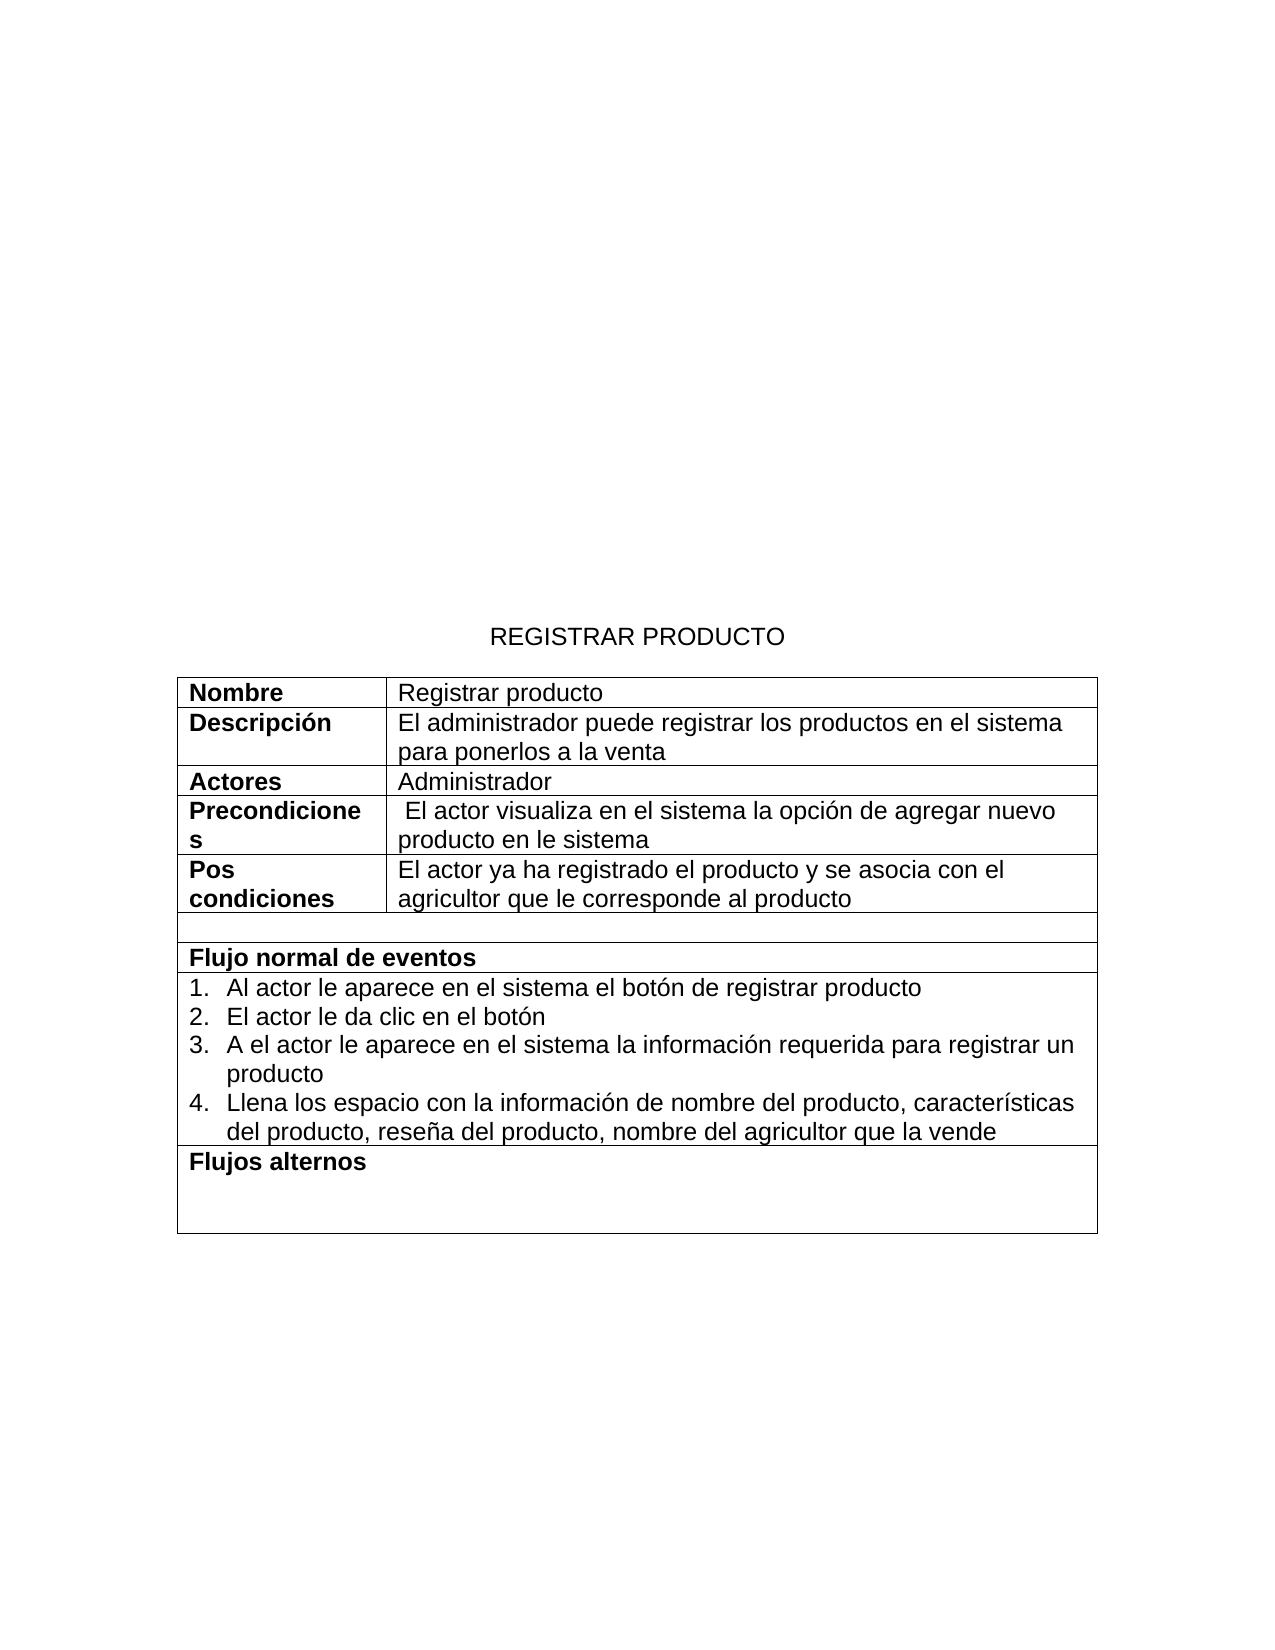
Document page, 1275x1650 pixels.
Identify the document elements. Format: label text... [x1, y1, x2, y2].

table_header Registrar producto [387, 678, 1097, 707]
table_header Nombre [178, 678, 386, 707]
table_cell Flujos alternos [178, 1146, 1097, 1233]
table_cell Administrador [387, 766, 1097, 795]
table_cell Flujo normal de eventos [178, 943, 1097, 972]
table_cell Precondiciones [178, 796, 386, 854]
table_cell [178, 913, 1097, 942]
table_cell Pos condiciones [178, 855, 386, 912]
table_cell Descripción [178, 708, 386, 765]
table_cell El actor ya ha registrado el producto y se asocia con el agricultor que le corresponde al producto [387, 855, 1097, 912]
table_cell El administrador puede registrar los productos en el sistema para ponerlos a la venta [387, 708, 1097, 765]
table_cell Actores [178, 766, 386, 795]
table_cell El actor visualiza en el sistema la opción de agregar nuevo producto en le sistema [387, 796, 1097, 854]
text REGISTRAR PRODUCTO [177, 622, 1098, 651]
table_cell Al actor le aparece en el sistema el botón de registrar producto El actor le da clic en el botón A el actor le aparece en el sistema la información requerida para registrar un producto Llena los espacio con la información de nombre del producto, características del producto, reseña del producto, nombre del agricultor que la vende [178, 973, 1097, 1145]
